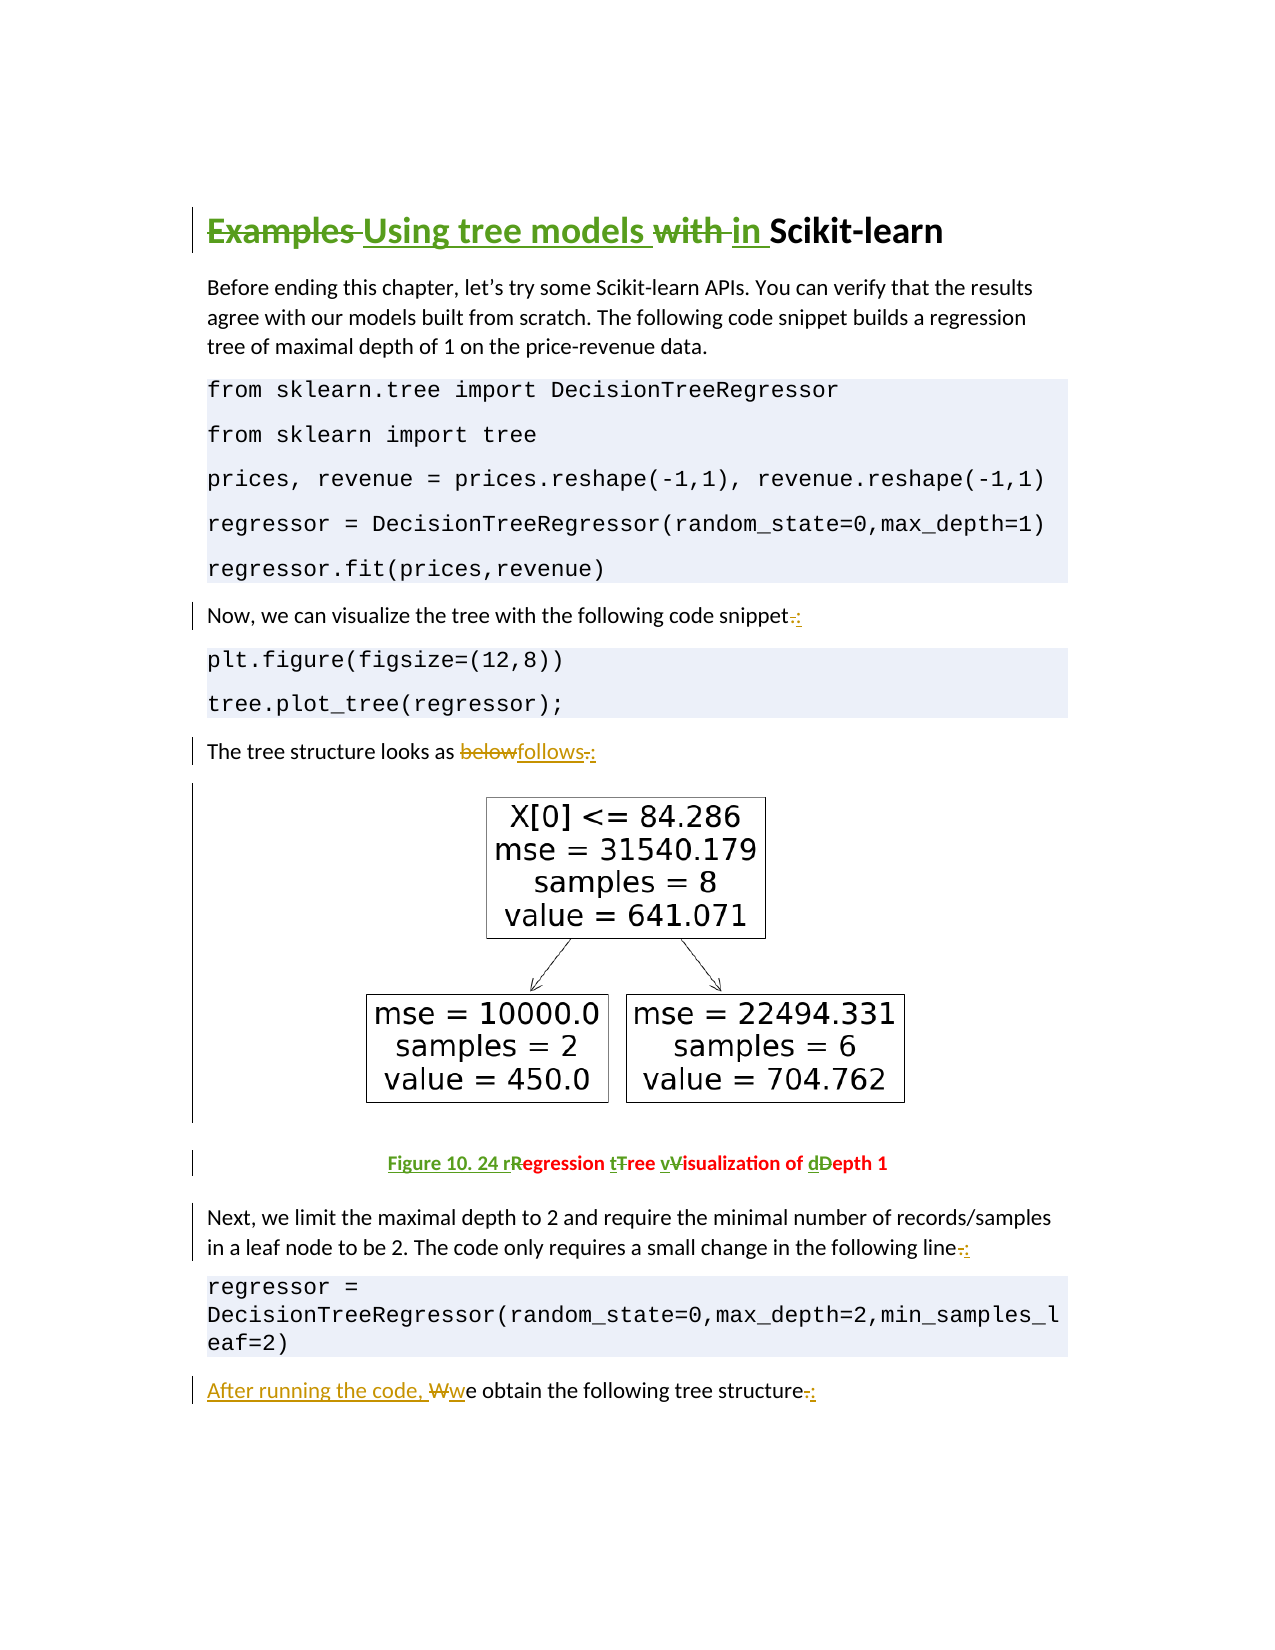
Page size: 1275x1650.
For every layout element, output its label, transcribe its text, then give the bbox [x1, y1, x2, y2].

text regressor.fit(prices,revenue) [207, 557, 1068, 583]
text Scikit-learn [207, 207, 1068, 253]
text tree.plot_tree(regressor); [207, 692, 1068, 718]
text The tree structure looks as [207, 737, 1068, 765]
text regressor = DecisionTreeRegressor(random_state=0,max_depth=2,min_samples_leaf=2) [207, 1276, 1068, 1357]
text prices, revenue = prices.reshape(-1,1), revenue.reshape(-1,1) [207, 468, 1068, 494]
text plt.figure(figsize=(12,8)) [207, 648, 1068, 674]
text Now, we can visualize the tree with the following code snippet [207, 602, 1068, 629]
text e obtain the following tree structure [207, 1376, 1068, 1404]
picture [350, 783, 925, 1124]
text from sklearn import tree [207, 423, 1068, 449]
text egression ree isualization of epth 1 [207, 1150, 1068, 1176]
text Before ending this chapter, let’s try some Scikit-learn APIs. You can verify that the results agree with our models built from scratch. The following code snippet builds a regression tree of maximal depth of 1 on the price-revenue data. [207, 273, 1068, 360]
text from sklearn.tree import DecisionTreeRegressor [207, 379, 1068, 404]
text regressor = DecisionTreeRegressor(random_state=0,max_depth=1) [207, 512, 1068, 538]
text Next, we limit the maximal depth to 2 and require the minimal number of records/samples in a leaf node to be 2. The code only requires a small change in the following line [207, 1203, 1068, 1261]
